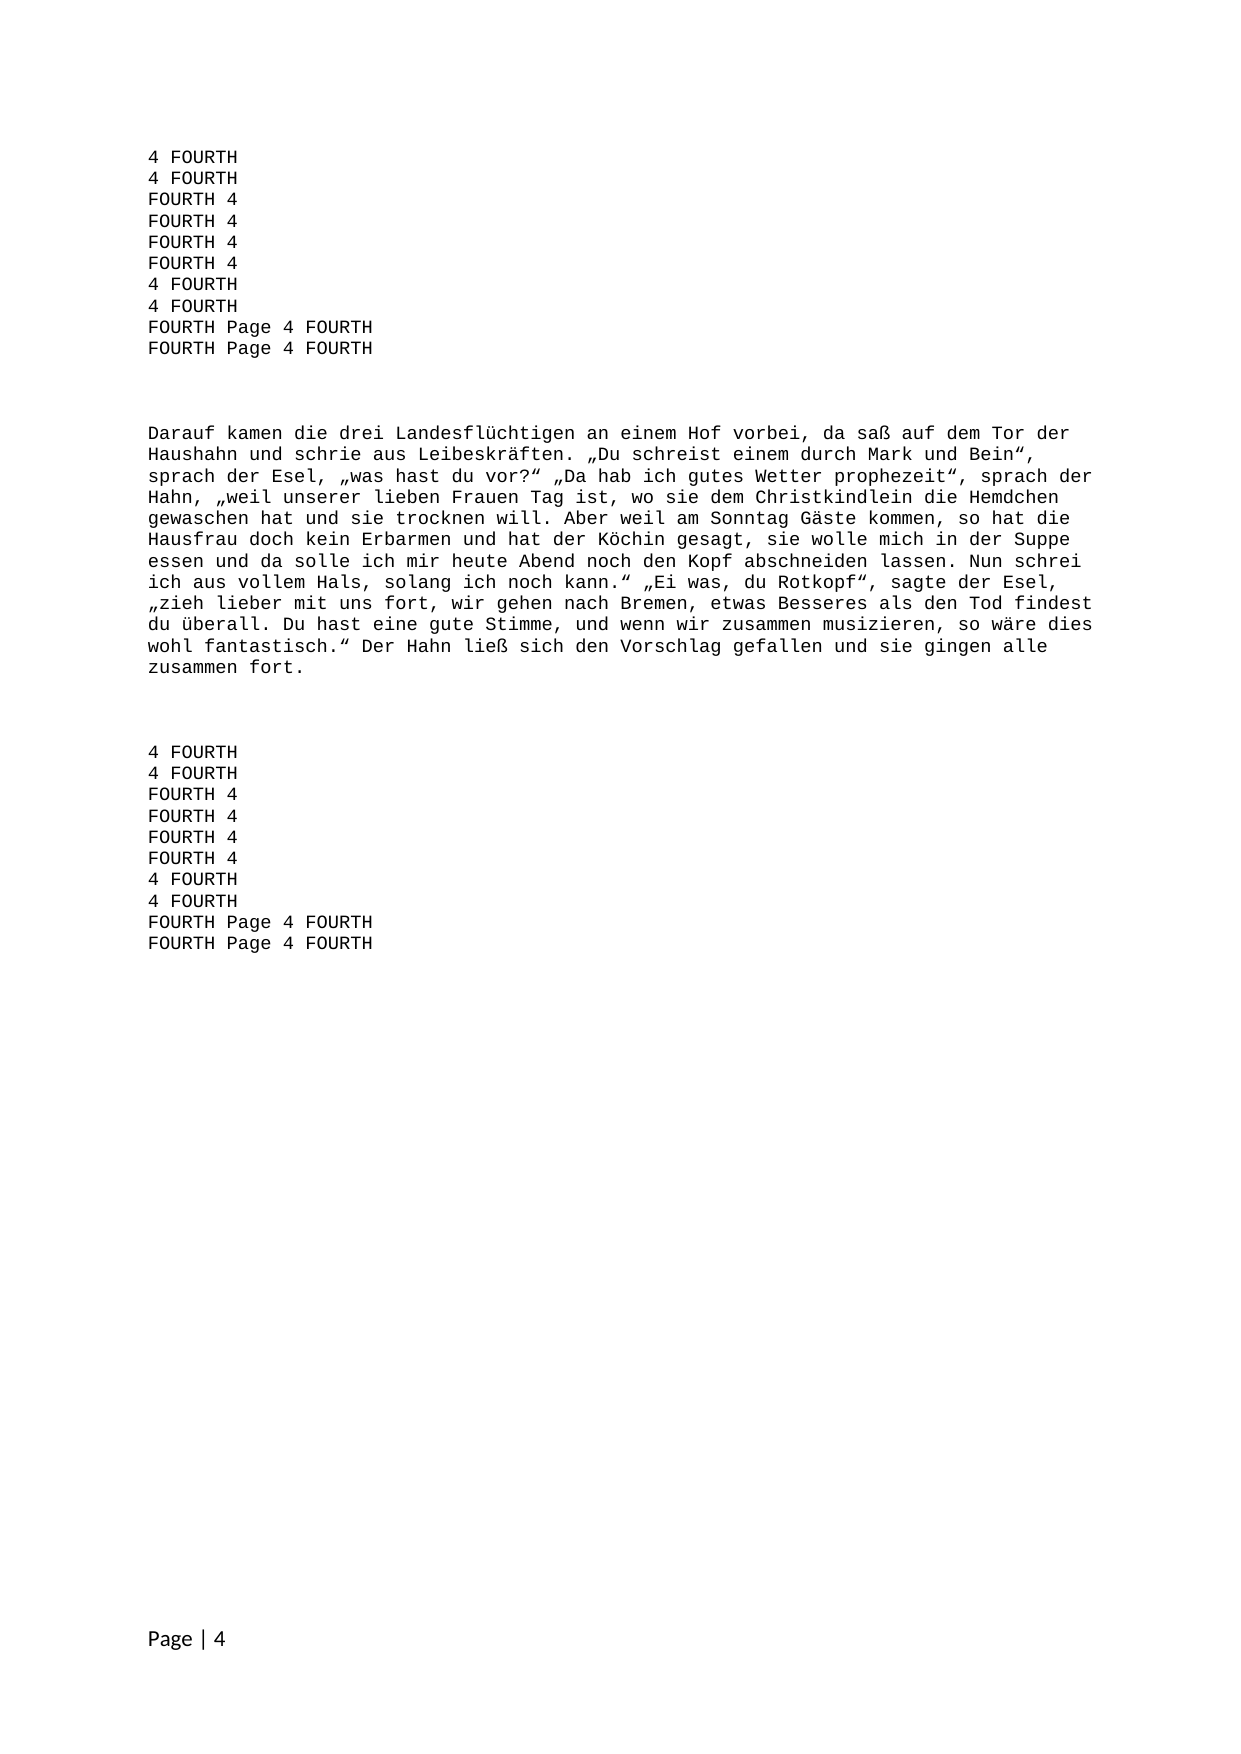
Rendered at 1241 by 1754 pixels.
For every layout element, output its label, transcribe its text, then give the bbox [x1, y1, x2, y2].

text 4 FOURTH [148, 148, 1093, 169]
text 4 FOURTH [148, 275, 1093, 296]
text FOURTH Page 4 FOURTH [148, 934, 1093, 955]
text 4 FOURTH [148, 870, 1093, 891]
text FOURTH 4 [148, 785, 1093, 806]
text FOURTH 4 [148, 828, 1093, 849]
text FOURTH Page 4 FOURTH [148, 318, 1093, 339]
text 4 FOURTH [148, 169, 1093, 190]
text FOURTH 4 [148, 254, 1093, 275]
text 4 FOURTH [148, 743, 1093, 764]
text 4 FOURTH [148, 764, 1093, 785]
text Darauf kamen die drei Landesflüchtigen an einem Hof vorbei, da saß auf dem Tor der Haushahn und schrie aus Leibeskräften. „Du schreist einem durch Mark und Bein“, sprach der Esel, „was hast du vor?“ „Da hab ich gutes Wetter prophezeit“, sprach der Hahn, „weil unserer lieben Frauen Tag ist, wo sie dem Christkindlein die Hemdchen gewaschen hat und sie trocknen will. Aber weil am Sonntag Gäste kommen, so hat die Hausfrau doch kein Erbarmen und hat der Köchin gesagt, sie wolle mich in der Suppe essen und da solle ich mir heute Abend noch den Kopf abschneiden lassen. Nun schrei ich aus vollem Hals, solang ich noch kann.“ „Ei was, du Rotkopf“, sagte der Esel, „zieh lieber mit uns fort, wir gehen nach Bremen, etwas Besseres als den Tod findest du überall. Du hast eine gute Stimme, und wenn wir zusammen musizieren, so wäre dies wohl fantastisch.“ Der Hahn ließ sich den Vorschlag gefallen und sie gingen alle zusammen fort. [148, 424, 1093, 679]
text FOURTH 4 [148, 211, 1093, 233]
text FOURTH 4 [148, 806, 1093, 828]
text FOURTH 4 [148, 849, 1093, 870]
text FOURTH 4 [148, 190, 1093, 211]
text 4 FOURTH [148, 891, 1093, 913]
text FOURTH Page 4 FOURTH [148, 339, 1093, 360]
text FOURTH Page 4 FOURTH [148, 913, 1093, 934]
text 4 FOURTH [148, 296, 1093, 318]
text FOURTH 4 [148, 233, 1093, 254]
